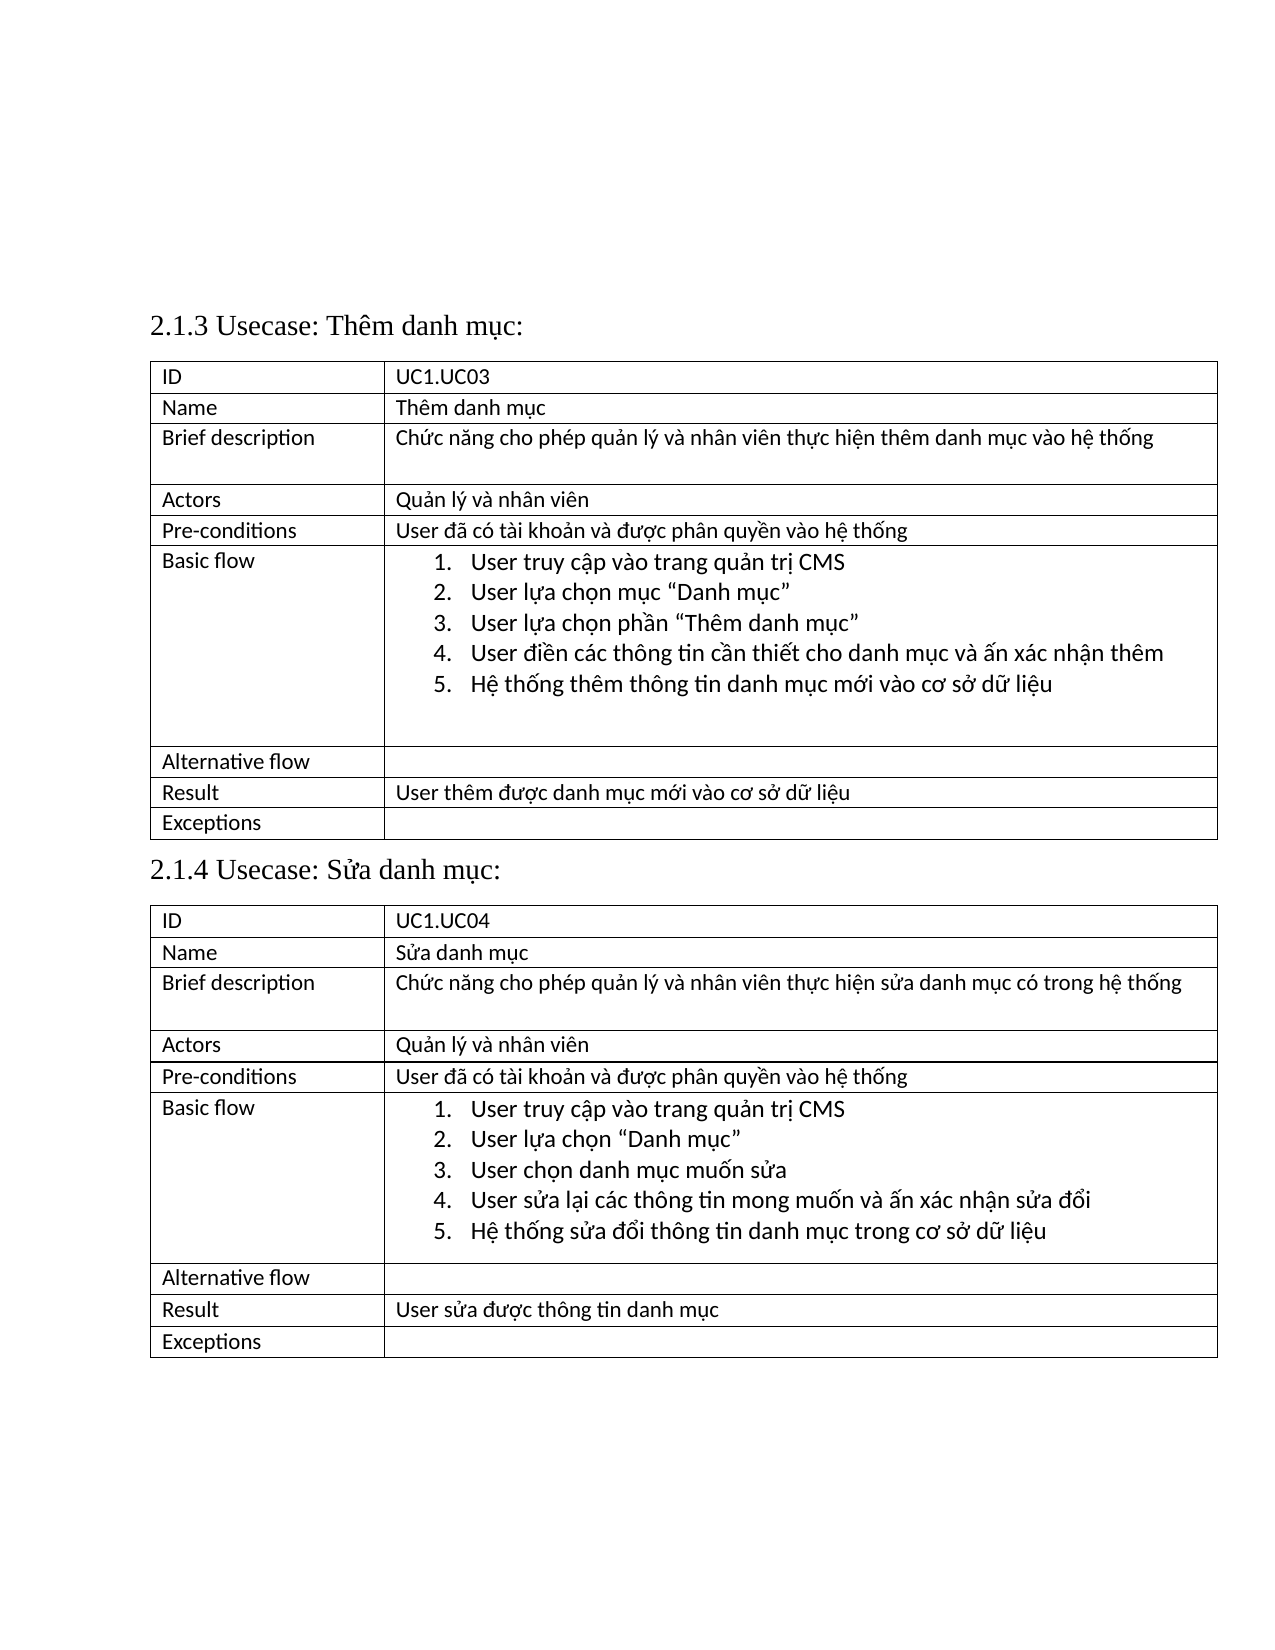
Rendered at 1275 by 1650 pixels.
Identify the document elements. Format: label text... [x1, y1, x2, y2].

text 2.1.4 Usecase: Sửa danh mục: [150, 852, 1125, 886]
table_header ID [151, 906, 384, 937]
table_cell User đã có tài khoản và được phân quyền vào hệ thống [385, 1063, 1217, 1092]
table_cell Alternative flow [151, 1264, 384, 1294]
table_cell Quản lý và nhân viên [385, 485, 1217, 515]
table_cell Actors [151, 1031, 384, 1061]
table_cell User truy cập vào trang quản trị CMS User lựa chọn “Danh mục” User chọn danh mục muốn sửa User sửa lại các thông tin mong muốn và ấn xác nhận sửa đổi Hệ thống sửa đổi thông tin danh mục trong cơ sở dữ liệu [385, 1093, 1217, 1262]
text 2.1.3 Usecase: Thêm danh mục: [150, 308, 1125, 342]
table_cell Basic flow [151, 546, 384, 746]
table_cell User thêm được danh mục mới vào cơ sở dữ liệu [385, 778, 1217, 807]
table_cell [385, 808, 1217, 838]
table_cell Result [151, 778, 384, 807]
table_cell User sửa được thông tin danh mục [385, 1295, 1217, 1326]
table_cell User truy cập vào trang quản trị CMS User lựa chọn mục “Danh mục” User lựa chọn phần “Thêm danh mục” User điền các thông tin cần thiết cho danh mục và ấn xác nhận thêm Hệ thống thêm thông tin danh mục mới vào cơ sở dữ liệu [385, 546, 1217, 746]
table_header ID [151, 362, 384, 392]
table_cell Chức năng cho phép quản lý và nhân viên thực hiện sửa danh mục có trong hệ thống [385, 968, 1217, 1029]
table_cell Brief description [151, 968, 384, 1029]
table_cell [385, 1327, 1217, 1357]
table_cell Name [151, 938, 384, 967]
table_cell Exceptions [151, 808, 384, 838]
table_cell [385, 747, 1217, 777]
table_cell Brief description [151, 424, 384, 484]
table_header UC1.UC03 [385, 362, 1217, 392]
table_cell Result [151, 1295, 384, 1326]
table_cell Pre-conditions [151, 516, 384, 545]
table_cell Quản lý và nhân viên [385, 1031, 1217, 1061]
table_cell Sửa danh mục [385, 938, 1217, 967]
table_cell [385, 1264, 1217, 1294]
table_cell Name [151, 394, 384, 422]
table_cell Exceptions [151, 1327, 384, 1357]
table_header UC1.UC04 [385, 906, 1217, 937]
table_cell Alternative flow [151, 747, 384, 777]
table_cell Pre-conditions [151, 1063, 384, 1092]
table_cell Chức năng cho phép quản lý và nhân viên thực hiện thêm danh mục vào hệ thống [385, 424, 1217, 484]
table_cell Actors [151, 485, 384, 515]
table_cell User đã có tài khoản và được phân quyền vào hệ thống [385, 516, 1217, 545]
table_cell Thêm danh mục [385, 394, 1217, 422]
table_cell Basic flow [151, 1093, 384, 1262]
